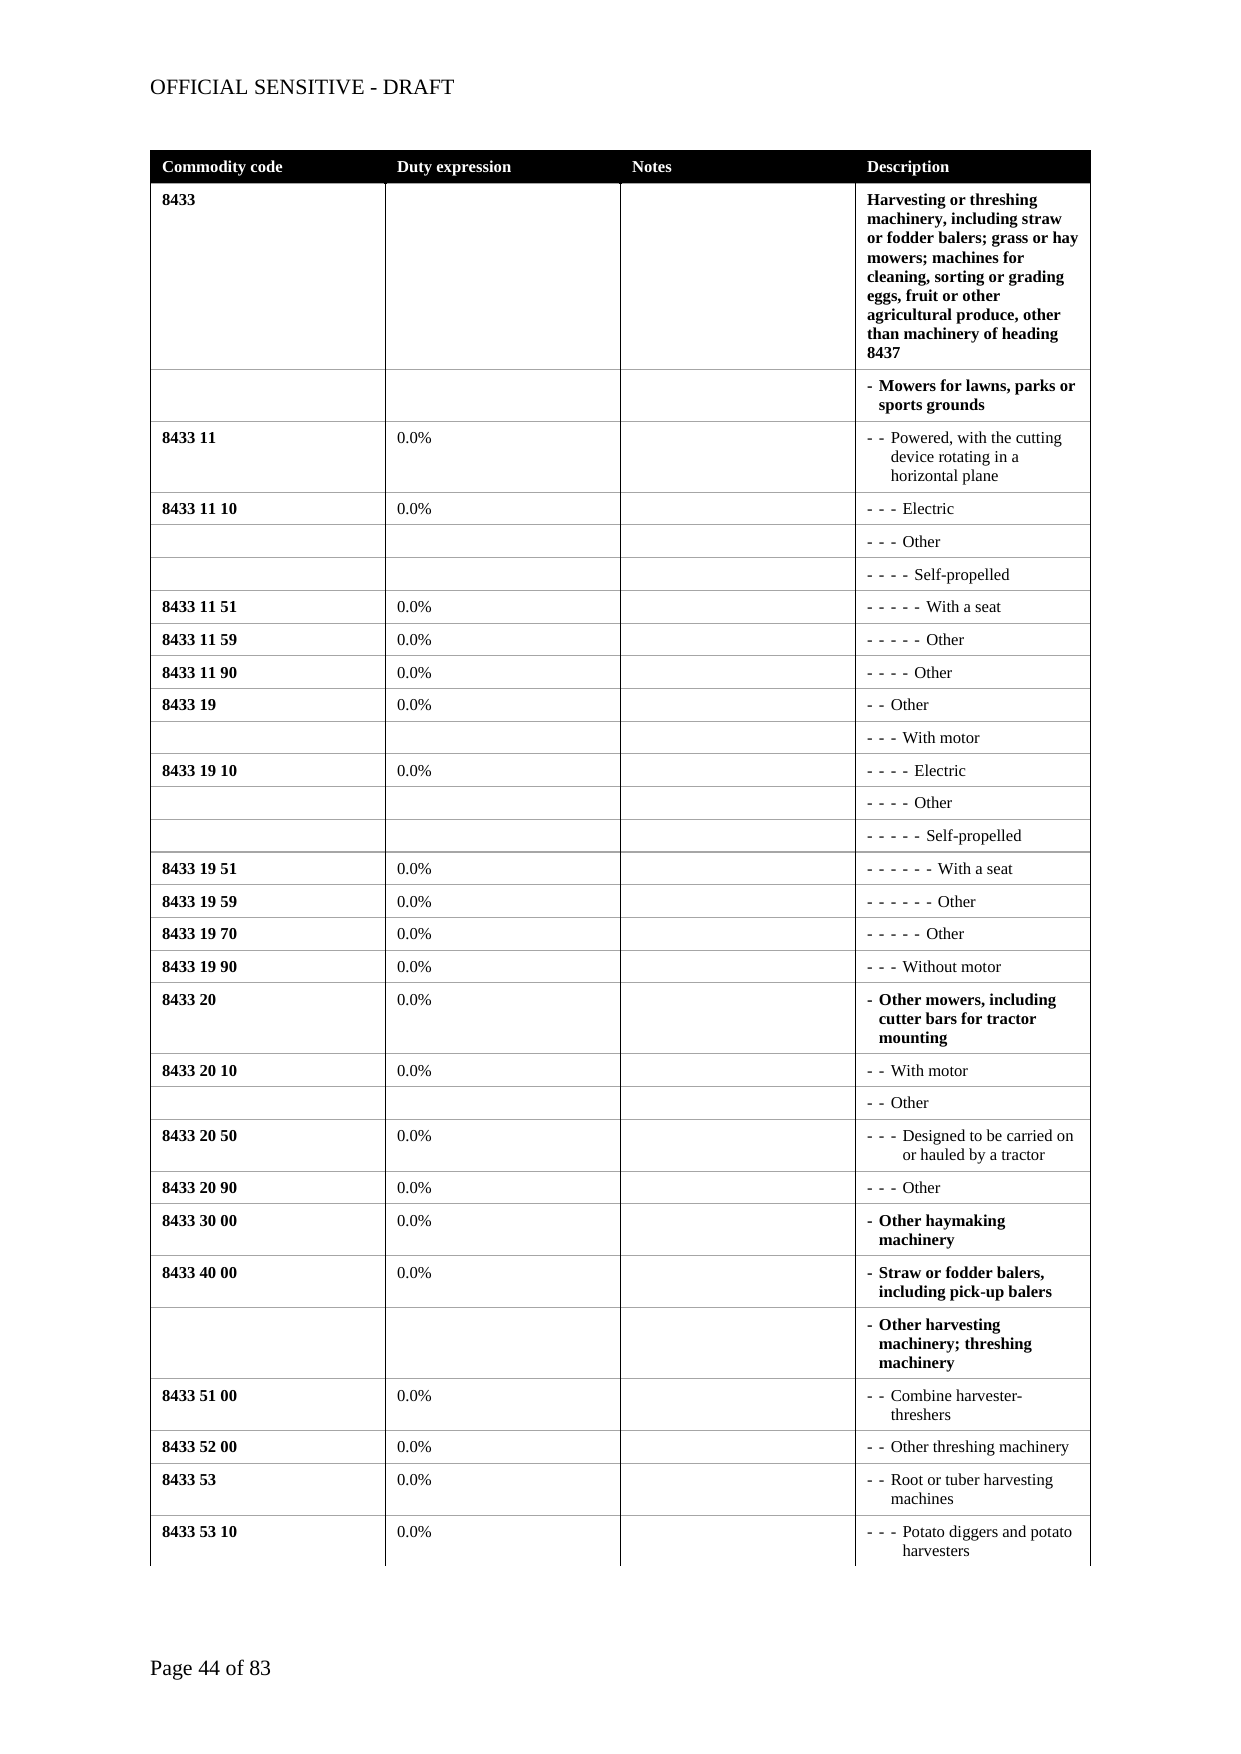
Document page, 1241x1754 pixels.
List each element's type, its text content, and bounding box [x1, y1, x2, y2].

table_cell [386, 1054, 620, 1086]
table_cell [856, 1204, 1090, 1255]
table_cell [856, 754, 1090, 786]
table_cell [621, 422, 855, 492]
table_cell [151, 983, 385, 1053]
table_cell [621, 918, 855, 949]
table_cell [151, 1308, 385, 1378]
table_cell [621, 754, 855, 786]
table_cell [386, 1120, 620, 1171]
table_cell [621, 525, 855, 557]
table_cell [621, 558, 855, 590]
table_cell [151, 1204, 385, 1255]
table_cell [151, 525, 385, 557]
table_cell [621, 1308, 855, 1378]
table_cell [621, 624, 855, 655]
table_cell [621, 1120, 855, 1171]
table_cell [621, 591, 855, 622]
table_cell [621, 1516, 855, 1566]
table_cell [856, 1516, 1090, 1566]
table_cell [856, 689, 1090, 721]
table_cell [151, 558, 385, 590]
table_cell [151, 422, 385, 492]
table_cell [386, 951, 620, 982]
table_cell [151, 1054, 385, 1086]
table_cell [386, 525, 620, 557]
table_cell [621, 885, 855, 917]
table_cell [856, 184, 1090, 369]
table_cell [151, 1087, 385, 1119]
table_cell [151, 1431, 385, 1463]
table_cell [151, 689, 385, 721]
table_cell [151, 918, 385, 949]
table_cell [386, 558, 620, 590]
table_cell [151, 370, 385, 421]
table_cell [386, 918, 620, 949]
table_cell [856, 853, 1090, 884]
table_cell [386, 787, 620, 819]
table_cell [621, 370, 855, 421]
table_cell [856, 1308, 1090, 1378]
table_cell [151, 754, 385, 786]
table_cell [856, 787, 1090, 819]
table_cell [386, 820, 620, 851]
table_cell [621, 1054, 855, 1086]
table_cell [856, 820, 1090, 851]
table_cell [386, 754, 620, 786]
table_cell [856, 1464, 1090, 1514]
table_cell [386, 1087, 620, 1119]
table_header Duty expression [387, 151, 619, 183]
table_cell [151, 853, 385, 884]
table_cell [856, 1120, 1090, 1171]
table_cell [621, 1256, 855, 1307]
table_header Notes [622, 151, 856, 183]
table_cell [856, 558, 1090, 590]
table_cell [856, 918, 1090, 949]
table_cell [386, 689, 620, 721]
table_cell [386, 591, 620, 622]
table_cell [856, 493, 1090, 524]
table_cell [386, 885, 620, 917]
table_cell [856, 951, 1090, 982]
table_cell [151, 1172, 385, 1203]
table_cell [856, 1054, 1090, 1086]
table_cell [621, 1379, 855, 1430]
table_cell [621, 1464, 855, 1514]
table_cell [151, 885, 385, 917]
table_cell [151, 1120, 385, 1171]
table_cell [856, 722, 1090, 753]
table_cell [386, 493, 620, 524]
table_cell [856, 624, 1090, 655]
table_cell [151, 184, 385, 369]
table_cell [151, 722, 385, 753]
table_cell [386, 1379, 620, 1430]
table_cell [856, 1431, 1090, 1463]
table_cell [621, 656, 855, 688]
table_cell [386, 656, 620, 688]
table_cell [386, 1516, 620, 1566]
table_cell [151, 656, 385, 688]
table_header Description [856, 151, 1090, 183]
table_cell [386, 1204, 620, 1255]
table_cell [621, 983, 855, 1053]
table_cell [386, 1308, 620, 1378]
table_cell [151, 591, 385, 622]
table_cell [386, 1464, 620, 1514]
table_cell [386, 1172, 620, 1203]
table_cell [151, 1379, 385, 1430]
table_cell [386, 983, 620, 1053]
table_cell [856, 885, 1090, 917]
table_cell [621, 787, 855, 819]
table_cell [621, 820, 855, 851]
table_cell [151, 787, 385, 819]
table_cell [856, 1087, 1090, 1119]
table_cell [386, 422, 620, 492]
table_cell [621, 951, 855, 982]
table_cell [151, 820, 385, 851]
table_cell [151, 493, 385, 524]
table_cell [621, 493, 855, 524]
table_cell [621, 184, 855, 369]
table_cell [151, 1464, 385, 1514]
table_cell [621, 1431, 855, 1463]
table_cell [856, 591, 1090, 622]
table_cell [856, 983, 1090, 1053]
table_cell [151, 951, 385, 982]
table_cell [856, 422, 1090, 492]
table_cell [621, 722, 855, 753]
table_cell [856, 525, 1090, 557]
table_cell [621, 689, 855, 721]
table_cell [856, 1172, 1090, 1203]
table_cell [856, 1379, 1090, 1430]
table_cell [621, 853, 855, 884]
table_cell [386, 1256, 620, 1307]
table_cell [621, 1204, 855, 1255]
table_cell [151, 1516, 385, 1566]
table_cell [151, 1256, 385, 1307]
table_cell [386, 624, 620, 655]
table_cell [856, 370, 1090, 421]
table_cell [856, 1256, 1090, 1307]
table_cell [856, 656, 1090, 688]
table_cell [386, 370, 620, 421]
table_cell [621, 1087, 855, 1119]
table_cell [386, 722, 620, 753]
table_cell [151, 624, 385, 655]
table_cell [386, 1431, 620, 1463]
table_header Commodity code [151, 151, 384, 183]
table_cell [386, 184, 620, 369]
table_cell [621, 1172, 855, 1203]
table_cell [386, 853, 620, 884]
